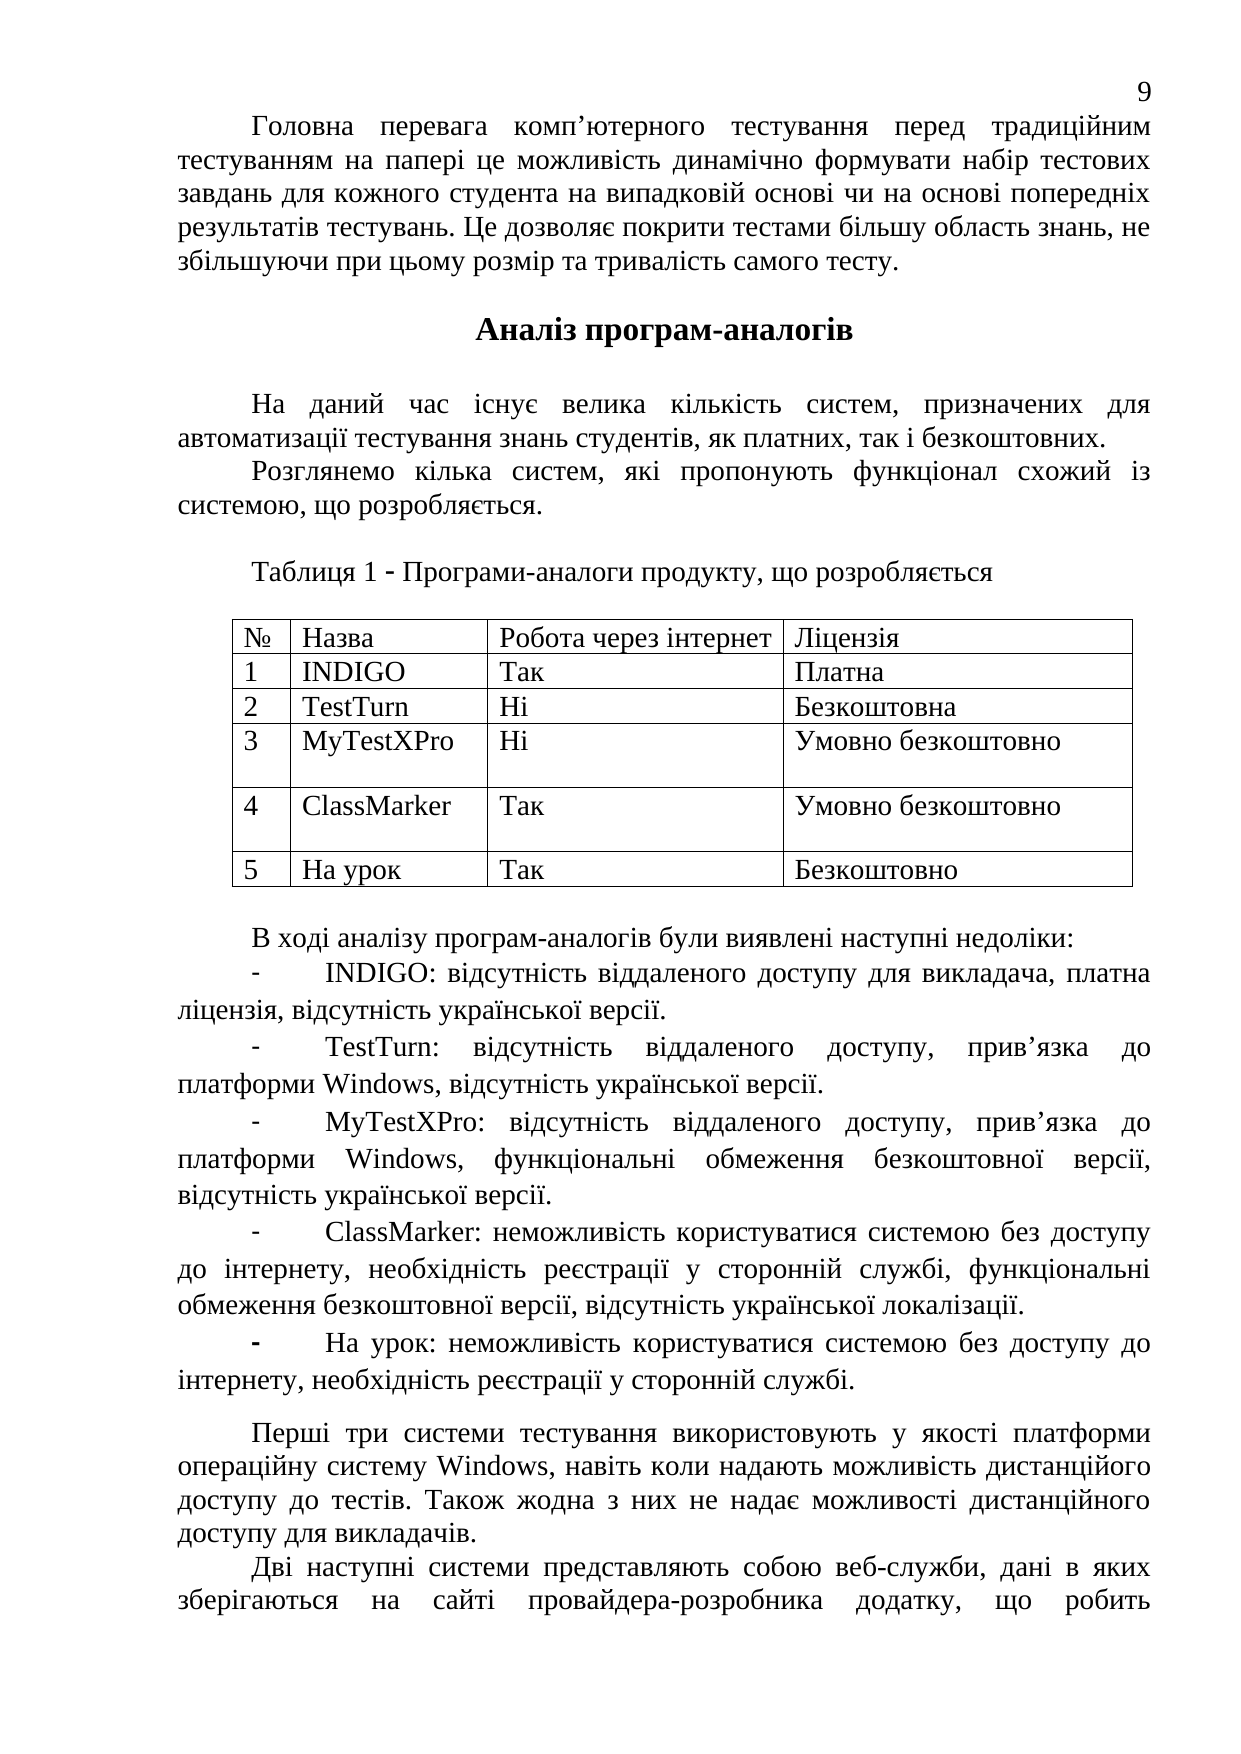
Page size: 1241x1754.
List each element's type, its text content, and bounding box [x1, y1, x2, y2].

list ClassMarker: неможливість користуватися системою без доступу до інтернету, необхідність реєстрації у сторонній службі, функціональні обмеження безкоштовної версії, відсутність української локалізації. [177, 1213, 1152, 1321]
text На даний час існує велика кількість систем, призначених для автоматизації тестування знань студентів, як платних, так і безкоштовних. [177, 386, 1152, 453]
table_cell Безкоштовно [784, 852, 1132, 886]
table_cell ClassMarker [291, 788, 487, 851]
list На урок: неможливість користуватися системою без доступу до інтернету, необхідність реєстрації у сторонній службі. [177, 1324, 1152, 1395]
table_cell 3 [233, 724, 290, 787]
list MyTestXPro: відсутність віддаленого доступу, прив’язка до платформи Windows, функціональні обмеження безкоштовної версії, відсутність української версії. [177, 1103, 1152, 1211]
table_cell Умовно безкоштовно [784, 788, 1132, 851]
text Аналіз програм-аналогів [177, 310, 1152, 348]
table_cell Ні [488, 724, 783, 787]
table_cell 4 [233, 788, 290, 851]
text В ході аналізу програм-аналогів були виявлені наступні недоліки: [177, 920, 1152, 954]
table_header Робота через інтернет [488, 620, 783, 653]
table_cell Безкоштовна [784, 689, 1132, 722]
text Головна перевага комп’ютерного тестування перед традиційним тестуванням на папері це можливість динамічно формувати набір тестових завдань для кожного студента на випадковій основі чи на основі попередніх результатів тестувань. Це дозволяє покрити тестами більшу область знань, не збільшуючи при цьому розмір та тривалість самого тесту. [177, 108, 1152, 276]
table_cell Ні [488, 689, 783, 722]
table_cell Так [488, 788, 783, 851]
text Таблиця 1 Програми-аналоги продукту, що розробляється [177, 554, 1152, 588]
table_cell INDIGO [291, 654, 487, 688]
list TestTurn: відсутність віддаленого доступу, прив’язка до платформи Windows, відсутність української версії. [177, 1028, 1152, 1100]
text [177, 1549, 1152, 1616]
table_header Ліцензія [784, 620, 1132, 653]
table_cell MyTestXPro [291, 724, 487, 787]
table_cell TestTurn [291, 689, 487, 722]
table_cell 2 [233, 689, 290, 722]
table_header № [233, 620, 290, 653]
table_cell 5 [233, 852, 290, 886]
table_header Назва [291, 620, 487, 653]
table_cell 1 [233, 654, 290, 688]
list INDIGO: відсутність віддаленого доступу для викладача, платна ліцензія, відсутність української версії. [177, 954, 1152, 1026]
table_cell Так [488, 852, 783, 886]
table_cell Умовно безкоштовно [784, 724, 1132, 787]
table_cell Платна [784, 654, 1132, 688]
table_cell На урок [291, 852, 487, 886]
text Розглянемо кілька систем, які пропонують функціонал схожий із системою, що розробляється. [177, 453, 1152, 521]
table_cell Так [488, 654, 783, 688]
text Перші три системи тестування використовують у якості платформи операційну систему Windows, навіть коли надають можливість дистанційого доступу до тестів. Також жодна з них не надає можливості дистанційного доступу для викладачів. [177, 1415, 1152, 1549]
